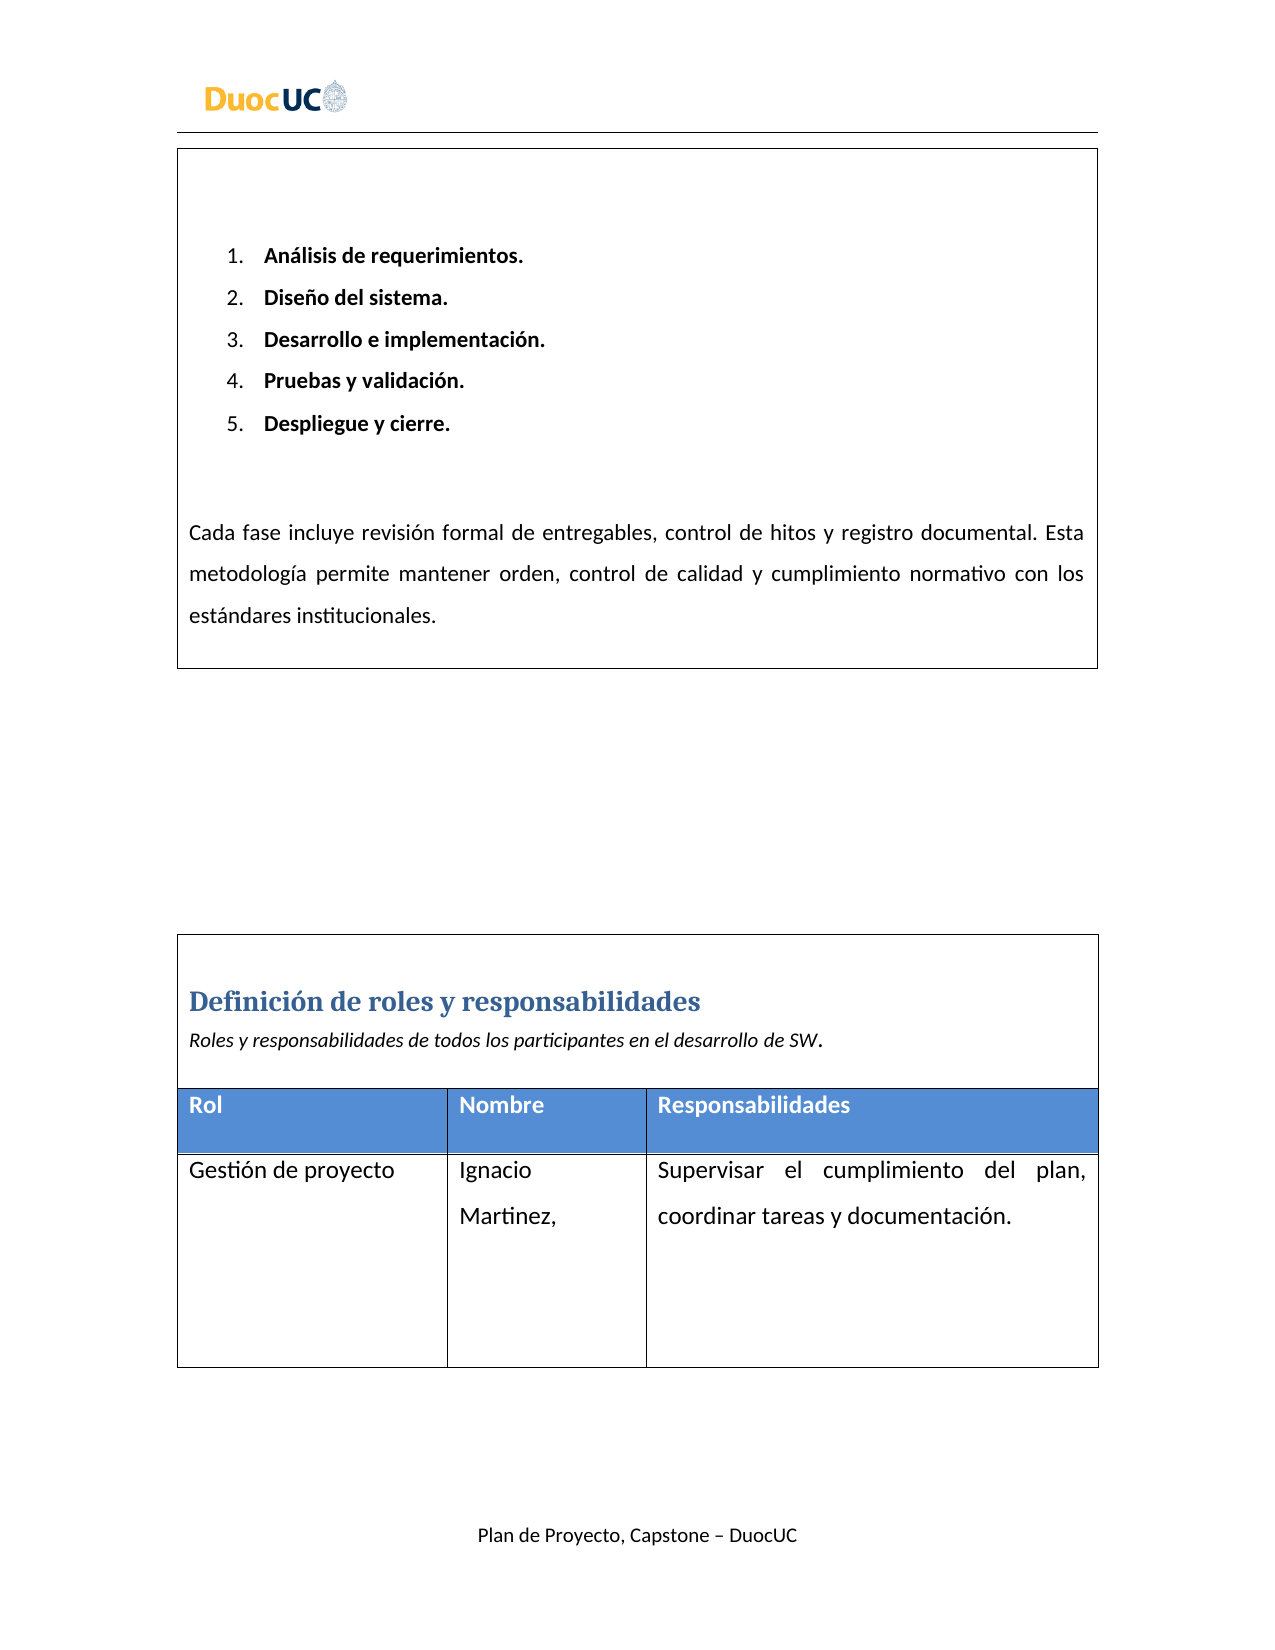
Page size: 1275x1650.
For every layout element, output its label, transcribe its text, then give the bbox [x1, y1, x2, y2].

table_cell Responsabilidades [647, 1089, 1098, 1153]
table_cell Gestión de proyecto [178, 1155, 447, 1367]
table_cell Ignacio Martinez, [448, 1155, 646, 1367]
picture [198, 76, 352, 115]
table_cell Rol [178, 1089, 447, 1153]
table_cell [178, 149, 1097, 668]
table_cell Supervisar el cumplimiento del plan, coordinar tareas y documentación. [647, 1155, 1098, 1367]
table_cell Nombre [448, 1089, 646, 1153]
table_header Definición de roles y responsabilidades Roles y responsabilidades de todos los participantes en el desarrollo de SW. [178, 935, 1098, 1088]
